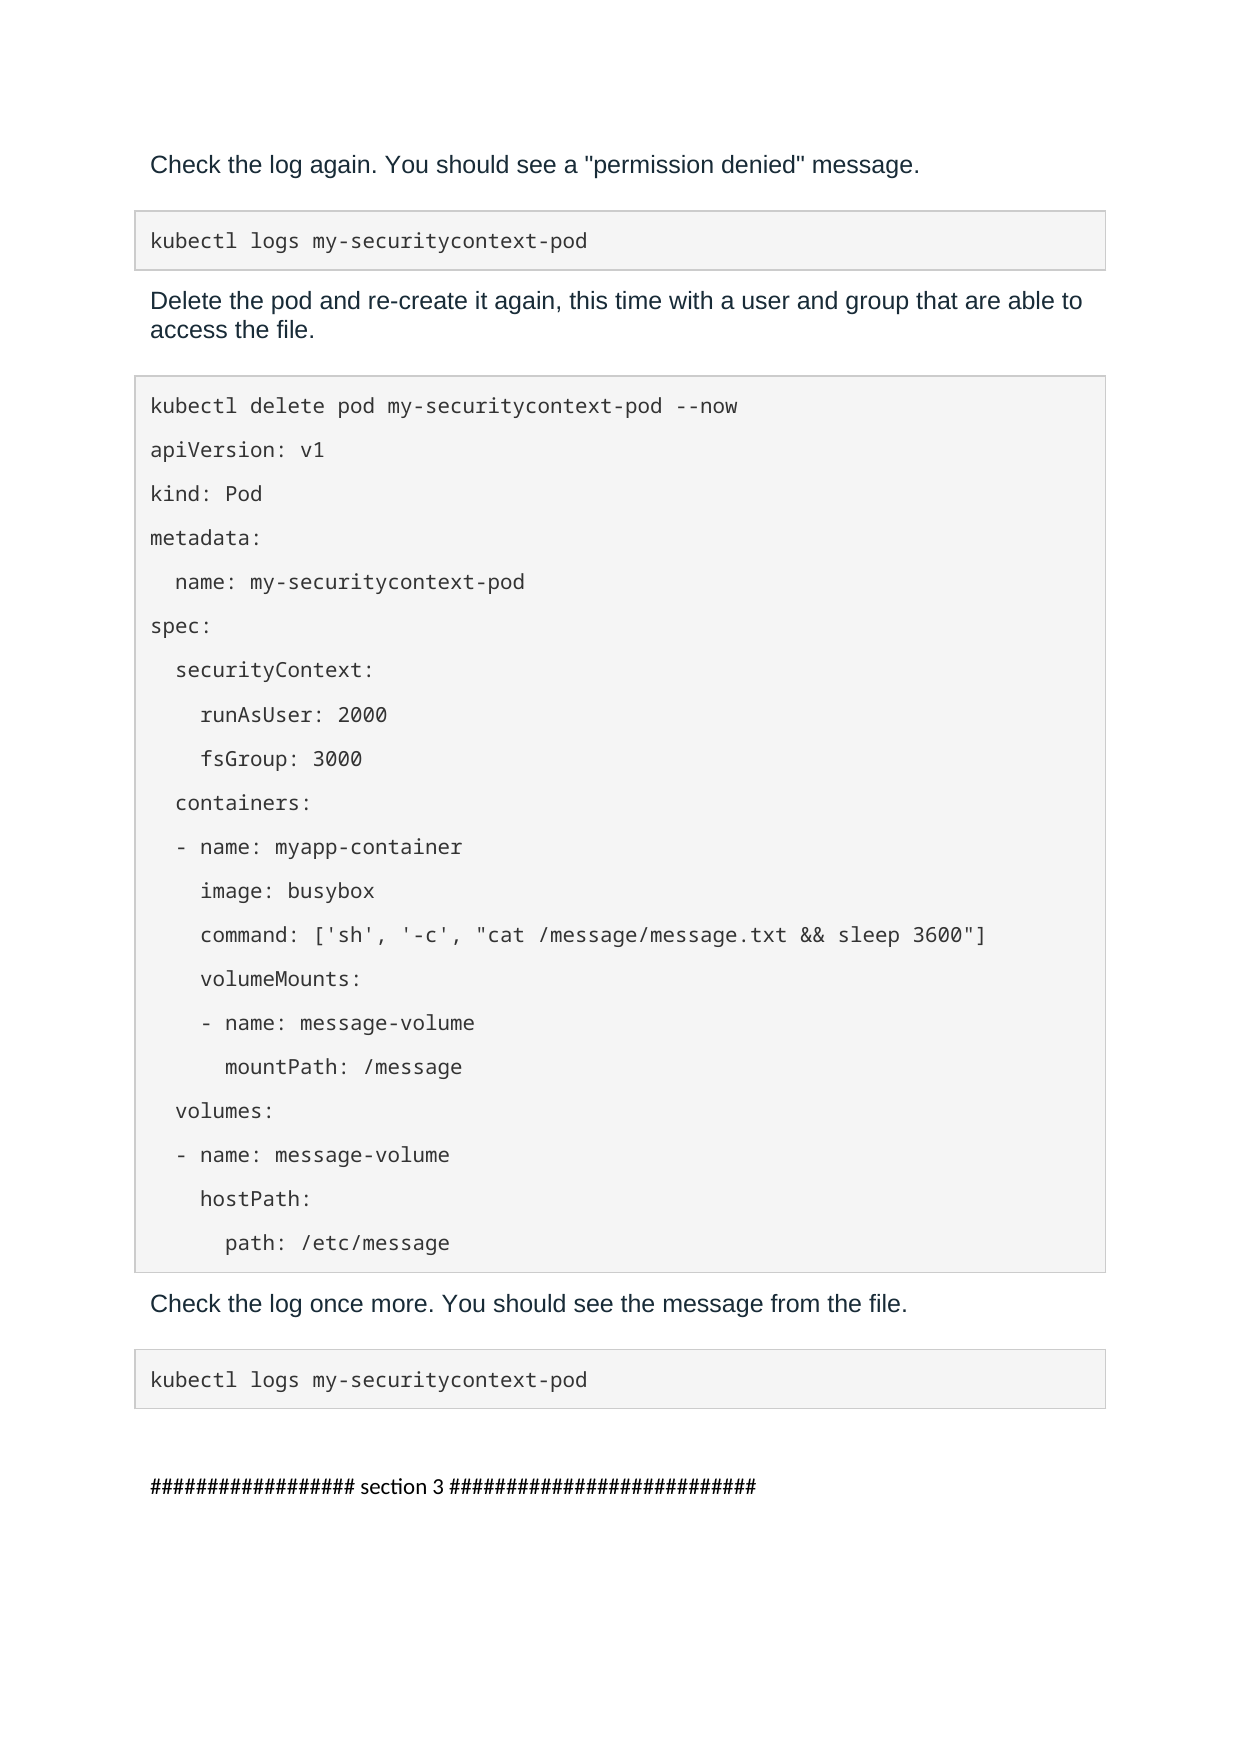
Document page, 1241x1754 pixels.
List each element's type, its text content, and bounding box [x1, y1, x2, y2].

text image: busybox [136, 860, 1105, 904]
text Check the log again. You should see a "permission denied" message. [150, 150, 1090, 179]
text apiVersion: v1 [136, 419, 1105, 463]
text fsGroup: 3000 [136, 728, 1105, 772]
text volumeMounts: [136, 948, 1105, 992]
text securityContext: [136, 639, 1105, 683]
text path: /etc/message [136, 1212, 1105, 1272]
text - name: message-volume [136, 1124, 1105, 1168]
text metadata: [136, 507, 1105, 551]
text hostPath: [136, 1168, 1105, 1212]
text ################## section 3 ########################### [150, 1472, 1090, 1500]
text Check the log once more. You should see the message from the file. [150, 1289, 1090, 1317]
text containers: [136, 772, 1105, 816]
text volumes: [136, 1080, 1105, 1124]
text runAsUser: 2000 [136, 683, 1105, 728]
text kubectl delete pod my-securitycontext-pod --now [136, 377, 1105, 419]
text command: ['sh', '-c', "cat /message/message.txt && sleep 3600"] [136, 904, 1105, 948]
text kind: Pod [136, 463, 1105, 507]
text kubectl logs my-securitycontext-pod [136, 212, 1105, 269]
text - name: myapp-container [136, 816, 1105, 860]
text spec: [136, 595, 1105, 639]
text kubectl logs my-securitycontext-pod [136, 1350, 1105, 1408]
text mountPath: /message [136, 1036, 1105, 1080]
text - name: message-volume [136, 992, 1105, 1036]
text name: my-securitycontext-pod [136, 551, 1105, 595]
text Delete the pod and re-create it again, this time with a user and group that are able to access the file. [150, 286, 1090, 344]
